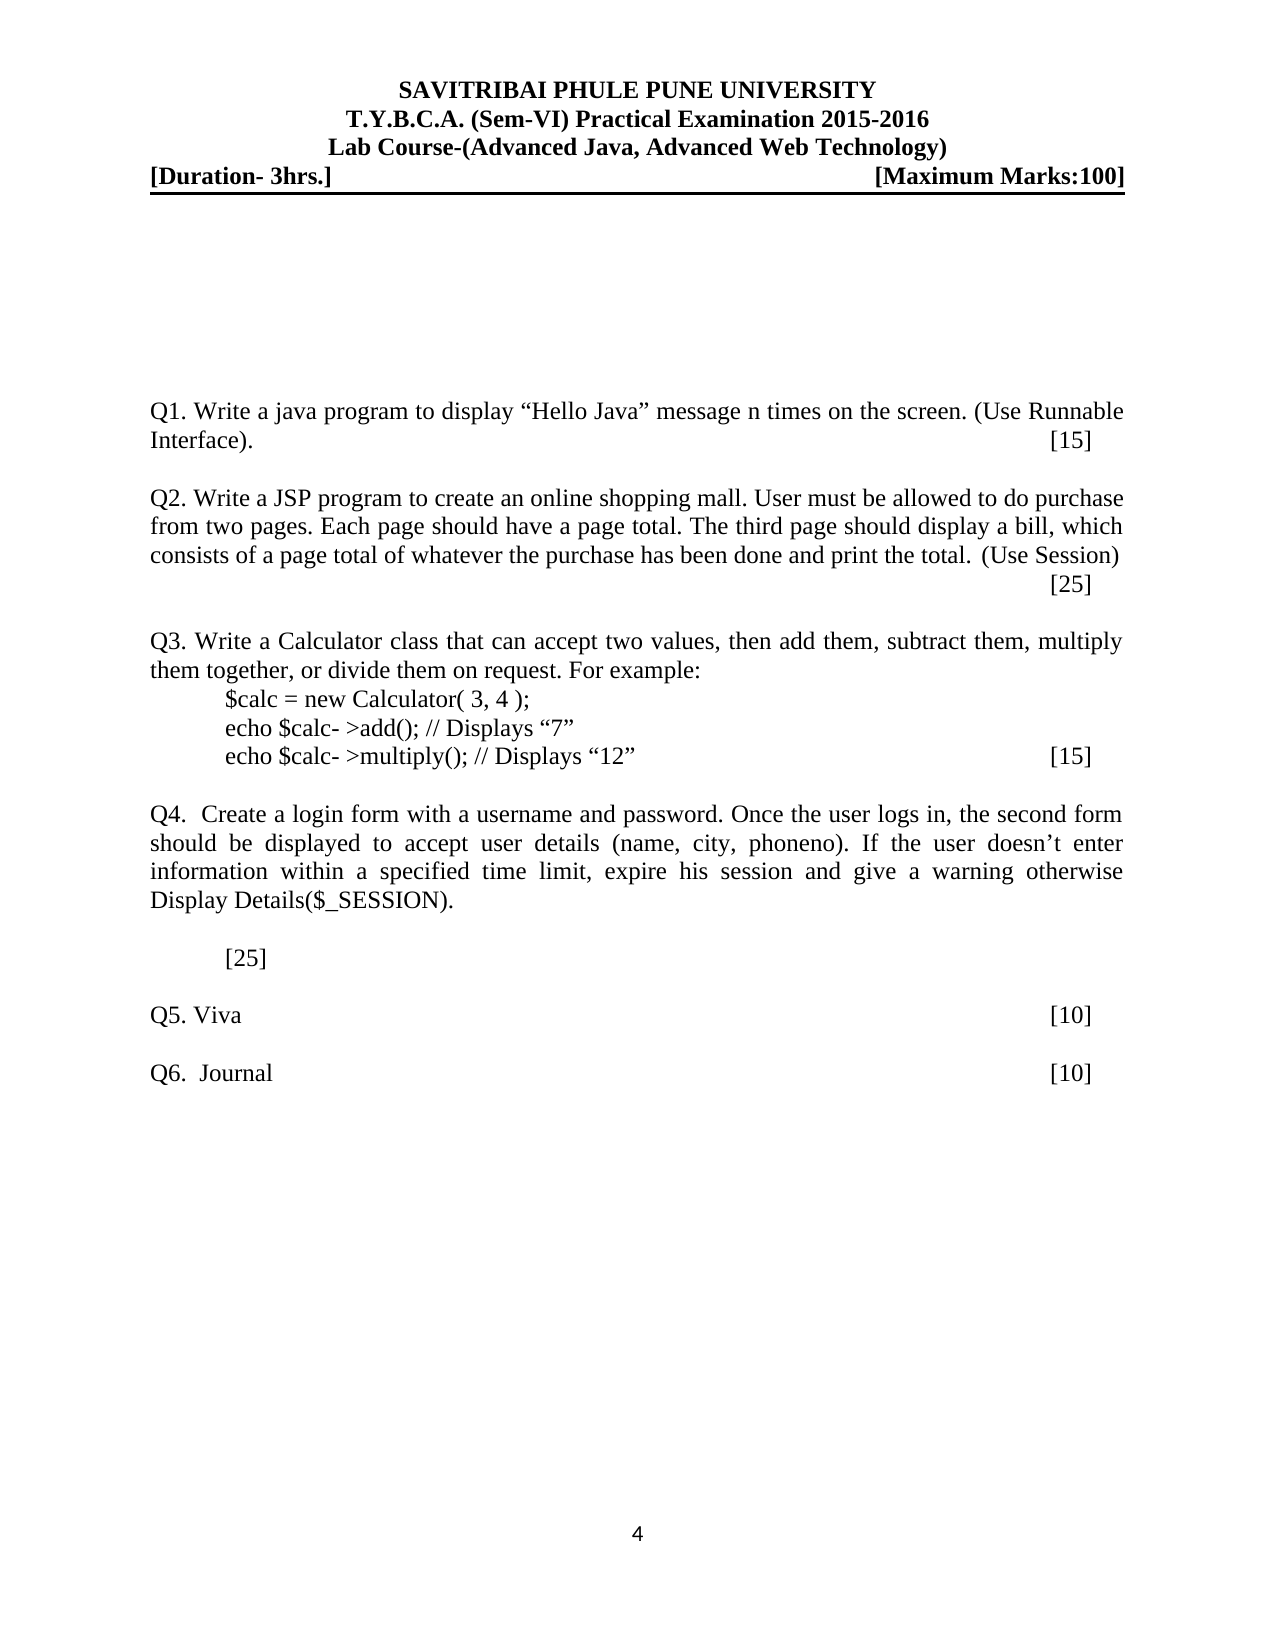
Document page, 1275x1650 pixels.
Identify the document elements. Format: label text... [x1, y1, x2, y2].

text Q3. Write a Calculator class that can accept two values, then add them, subtract them, multiply them together, or divide them on request. For example: [150, 626, 1125, 684]
text Q6. Journal [10] [150, 1058, 1125, 1086]
text echo $calc- >add(); // Displays “7” [150, 713, 1125, 741]
text Q5. Viva [10] [150, 1000, 1125, 1029]
text $calc = new Calculator( 3, 4 ); [150, 684, 1125, 713]
text echo $calc- >multiply(); // Displays “12” [15] [150, 741, 1125, 770]
text Q4. Create a login form with a username and password. Once the user logs in, the second form should be displayed to accept user details (name, city, phoneno). If the user doesn’t enter information within a specified time limit, expire his session and give a warning otherwise Display Details($_SESSION). [25] [150, 799, 1125, 971]
text Q2. Write a JSP program to create an online shopping mall. User must be allowed to do purchase from two pages. Each page should have a page total. The third page should display a bill, which consists of a page total of whatever the purchase has been done and print the total. (Use Session) [150, 483, 1125, 569]
text [25] [150, 569, 1125, 598]
text Q1. Write a java program to display “Hello Java” message n times on the screen. (Use Runnable Interface). [15] [150, 396, 1125, 454]
